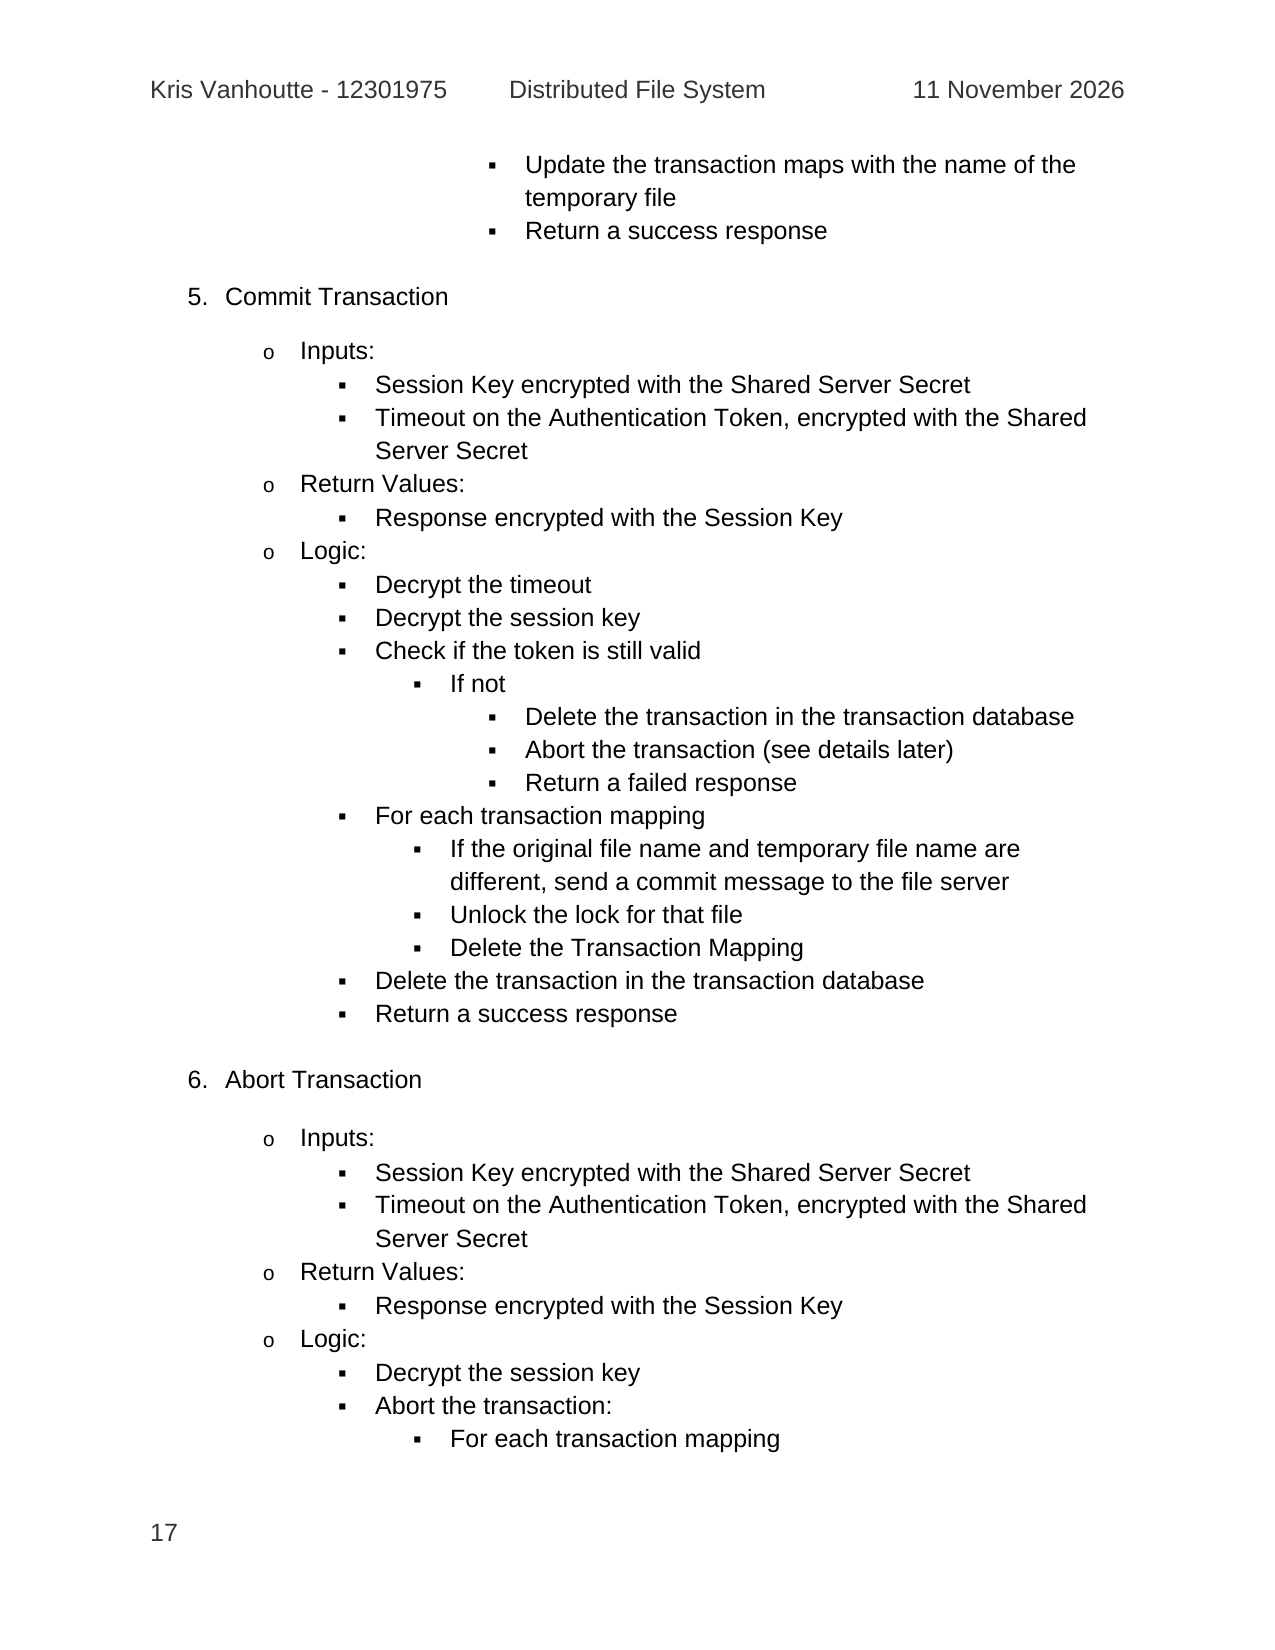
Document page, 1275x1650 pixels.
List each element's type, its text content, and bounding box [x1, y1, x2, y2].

list Return Values: [262, 469, 1125, 499]
list Return a success response [337, 999, 1125, 1028]
list Logic: [262, 1324, 1125, 1353]
list Update the transaction maps with the name of the temporary file [487, 150, 1125, 212]
list Inputs: [262, 1123, 1125, 1153]
list If the original file name and temporary file name are different, send a commit message to the file server [412, 834, 1125, 896]
list Timeout on the Authentication Token, encrypted with the Shared Server Secret [337, 403, 1125, 465]
list Timeout on the Authentication Token, encrypted with the Shared Server Secret [337, 1191, 1125, 1252]
list Commit Transaction [187, 282, 1125, 311]
list Abort the transaction (see details later) [487, 735, 1125, 764]
list Delete the Transaction Mapping [412, 933, 1125, 962]
list Decrypt the session key [337, 1358, 1125, 1386]
list Check if the token is still valid [337, 636, 1125, 665]
list Decrypt the timeout [337, 570, 1125, 599]
list Delete the transaction in the transaction database [337, 966, 1125, 995]
list Decrypt the session key [337, 603, 1125, 632]
list If not [412, 669, 1125, 698]
list For each transaction mapping [337, 801, 1125, 830]
list Return a failed response [487, 768, 1125, 797]
list Logic: [262, 536, 1125, 566]
list Delete the transaction in the transaction database [487, 702, 1125, 731]
list For each transaction mapping [412, 1424, 1125, 1452]
list Return Values: [262, 1257, 1125, 1286]
list Abort the transaction: [337, 1391, 1125, 1419]
list Abort Transaction [187, 1065, 1125, 1094]
list Response encrypted with the Session Key [337, 503, 1125, 532]
list Unlock the lock for that file [412, 900, 1125, 929]
list Session Key encrypted with the Shared Server Secret [337, 1157, 1125, 1186]
list Session Key encrypted with the Shared Server Secret [337, 370, 1125, 399]
list Response encrypted with the Session Key [337, 1291, 1125, 1319]
list Return a success response [487, 216, 1125, 278]
list Inputs: [262, 336, 1125, 366]
